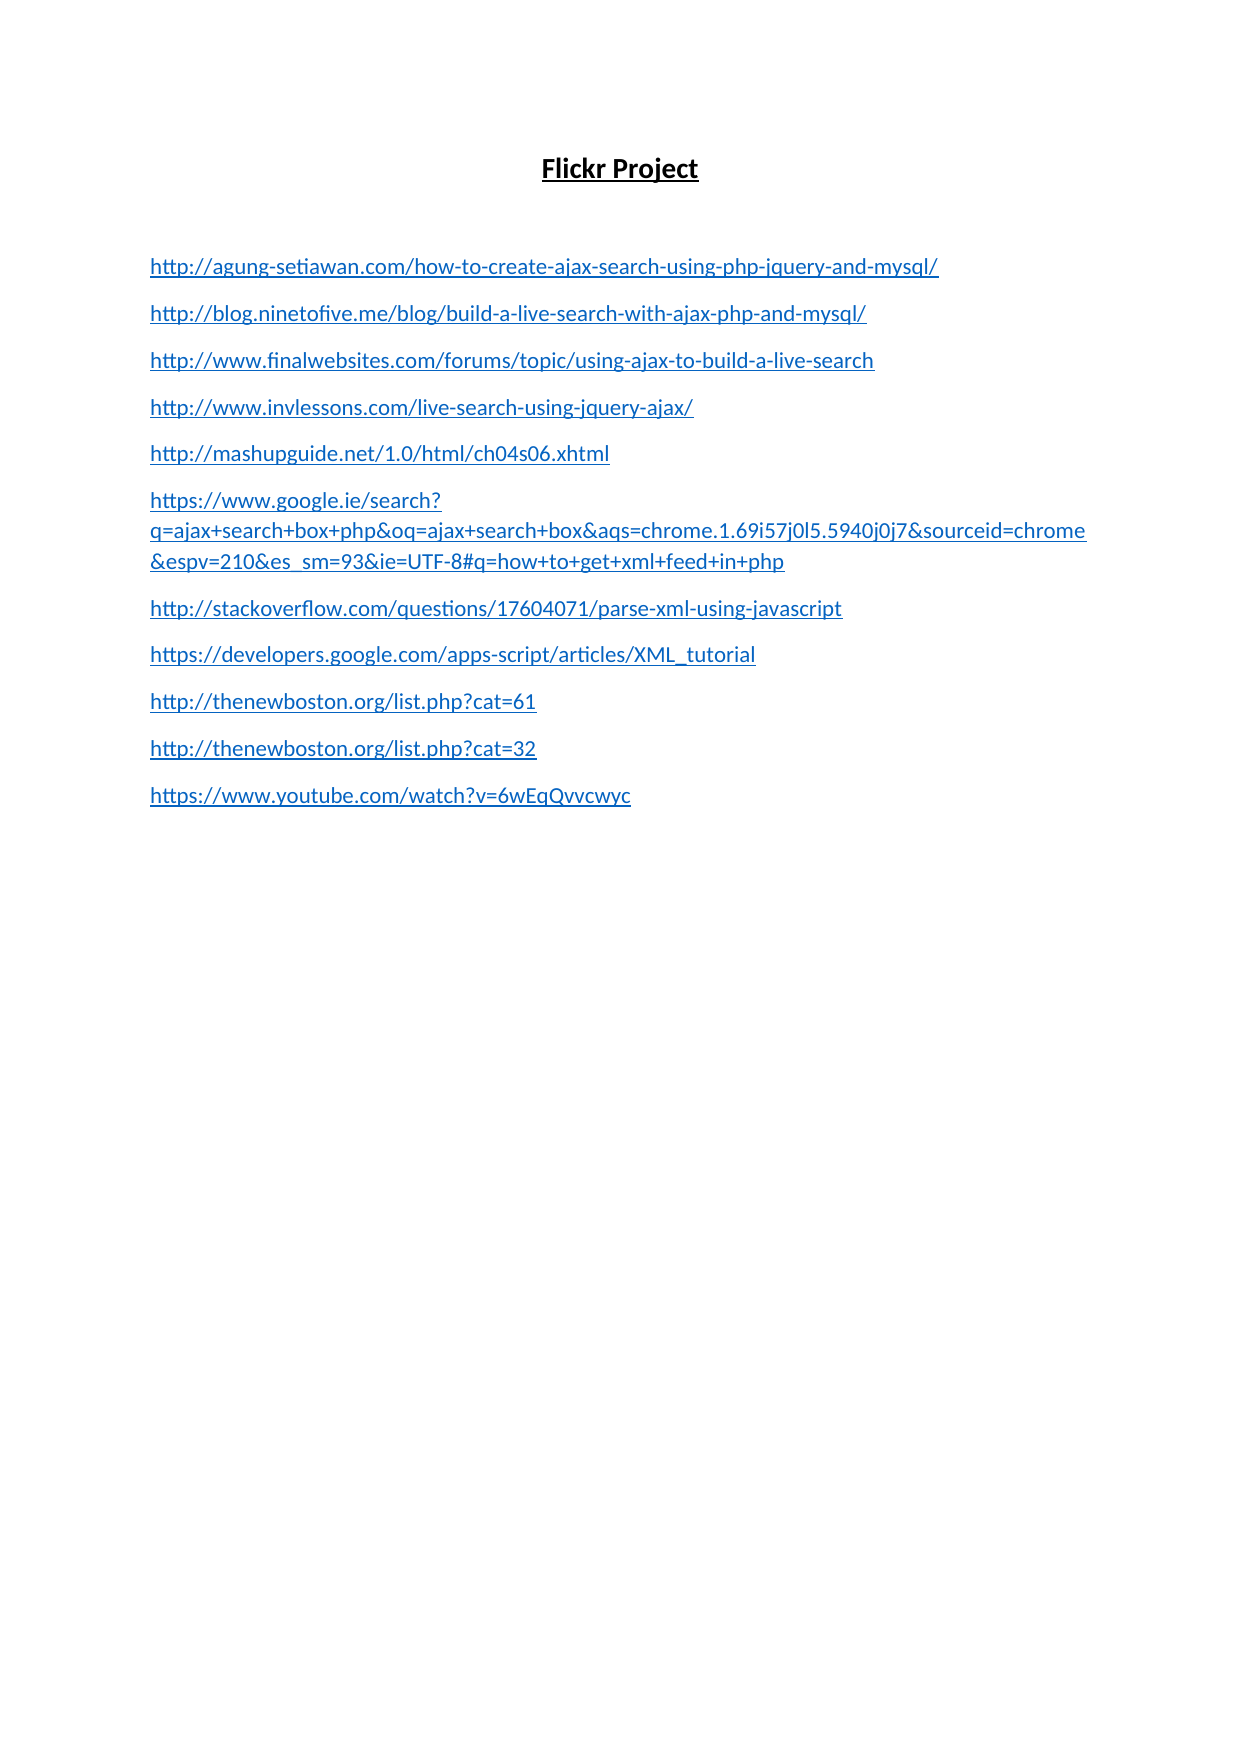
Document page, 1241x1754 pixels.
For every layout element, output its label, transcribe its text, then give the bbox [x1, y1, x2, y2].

text http://blog.ninetofive.me/blog/build-a-live-search-with-ajax-php-and-mysql/ [150, 299, 1090, 327]
text http://www.finalwebsites.com/forums/topic/using-ajax-to-build-a-live-search [150, 346, 1090, 374]
text http://thenewboston.org/list.php?cat=61 [150, 687, 1090, 715]
text Flickr Project [150, 150, 1090, 186]
text https://www.youtube.com/watch?v=6wEqQvvcwyc [150, 781, 1090, 809]
text https://www.google.ie/search?q=ajax+search+box+php&oq=ajax+search+box&aqs=chrome.1.69i57j0l5.5940j0j7&sourceid=chrome&espv=210&es_sm=93&ie=UTF-8#q=how+to+get+xml+feed+in+php [150, 486, 1090, 575]
text http://stackoverflow.com/questions/17604071/parse-xml-using-javascript [150, 594, 1090, 622]
text http://www.invlessons.com/live-search-using-jquery-ajax/ [150, 393, 1090, 421]
text http://agung-setiawan.com/how-to-create-ajax-search-using-php-jquery-and-mysql/ [150, 252, 1090, 280]
text http://thenewboston.org/list.php?cat=32 [150, 734, 1090, 762]
text http://mashupguide.net/1.0/html/ch04s06.xhtml [150, 439, 1090, 467]
text https://developers.google.com/apps-script/articles/XML_tutorial [150, 641, 1090, 668]
